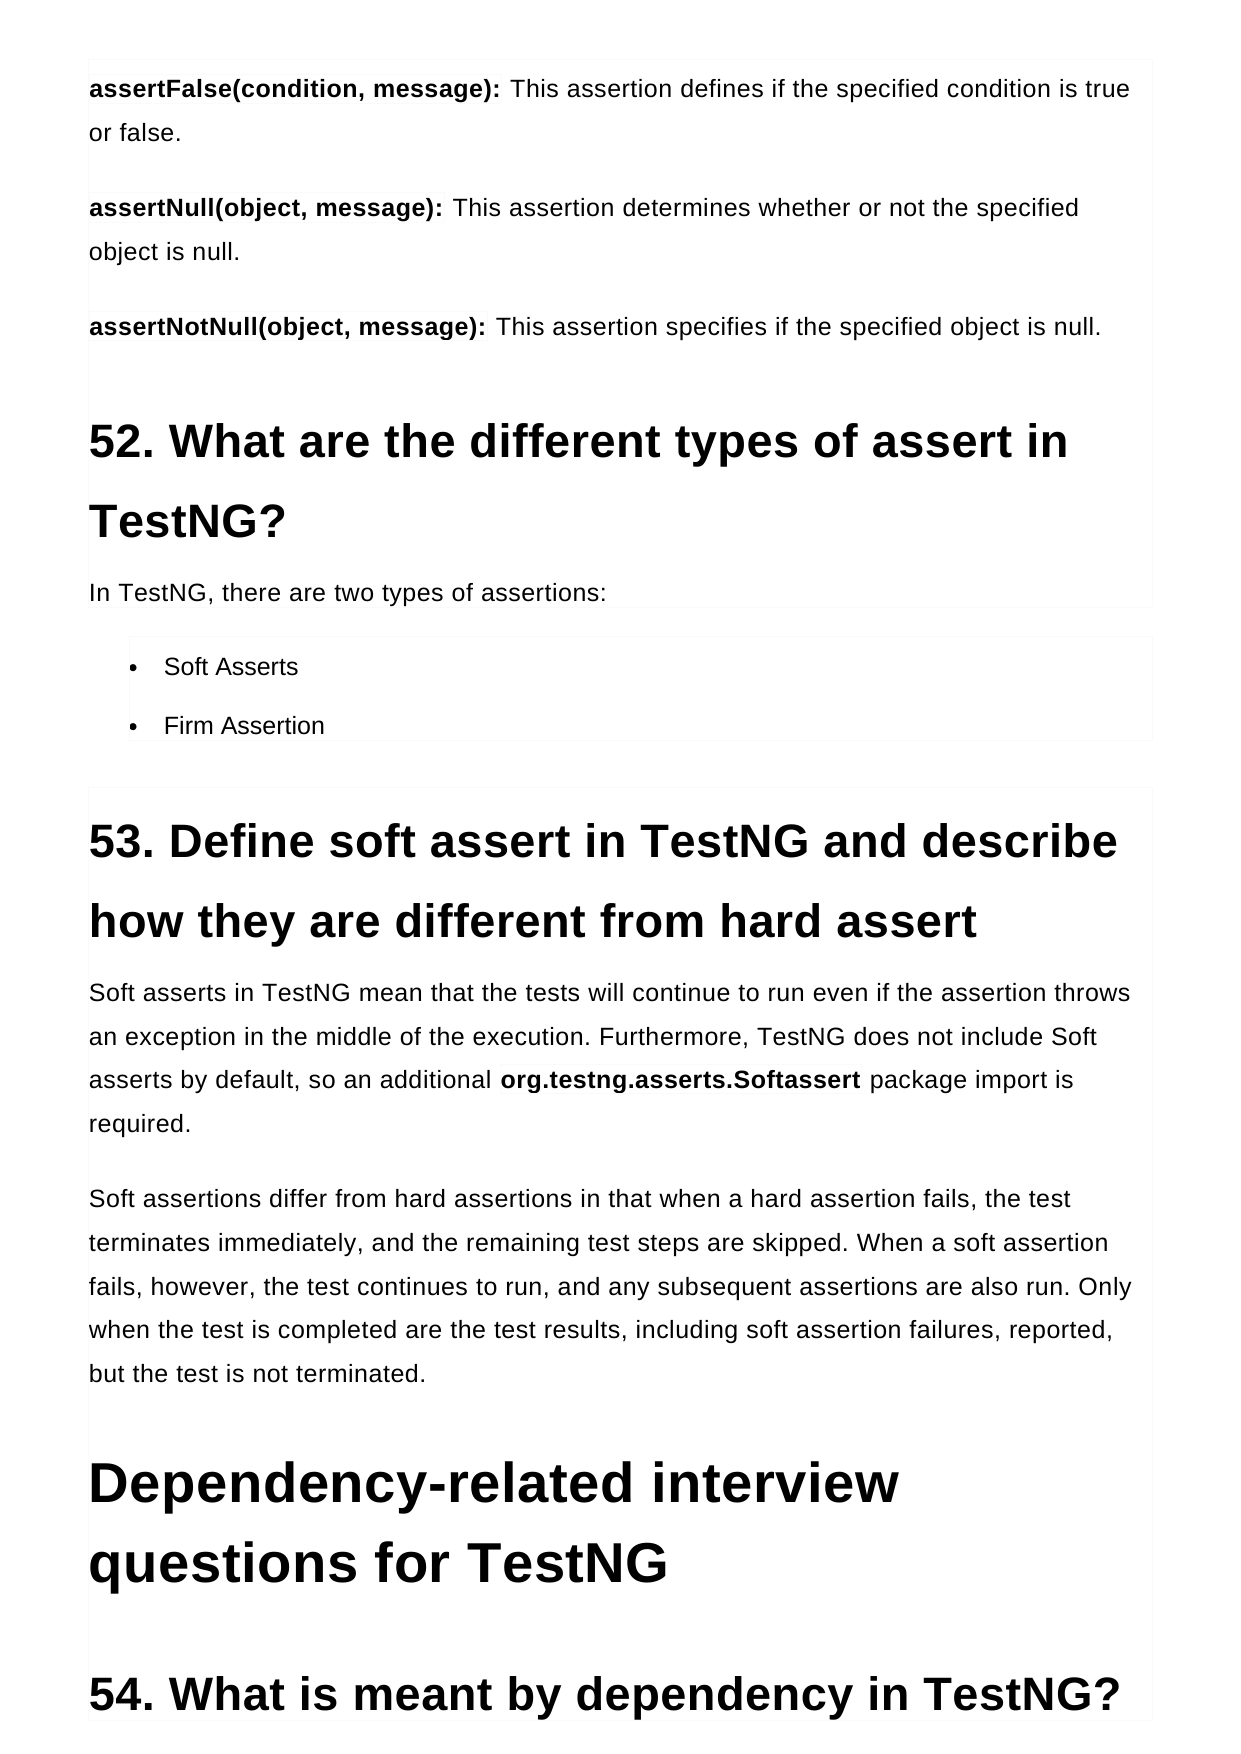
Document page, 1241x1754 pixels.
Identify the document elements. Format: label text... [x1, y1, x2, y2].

text assertNotNull(object, message): This assertion specifies if the specified object is null. [89, 297, 1152, 341]
list Firm Assertion [130, 696, 1152, 740]
text Dependency-related interview questions for TestNG [89, 1434, 1152, 1594]
text In TestNG, there are two types of assertions: [89, 562, 1152, 607]
text assertFalse(condition, message): This assertion defines if the specified condition is true or false. [89, 60, 1152, 147]
list Soft Asserts [130, 637, 1152, 680]
text assertNull(object, message): This assertion determines whether or not the specified object is null. [89, 178, 1152, 266]
text Soft asserts in TestNG mean that the tests will continue to run even if the assertion throws an exception in the middle of the execution. Furthermore, TestNG does not include Soft asserts by default, so an additional org.testng.asserts.Softassert package import is required. [89, 962, 1152, 1138]
text Soft assertions differ from hard assertions in that when a hard assertion fails, the test terminates immediately, and the remaining test steps are skipped. When a soft assertion fails, however, the test continues to run, and any subsequent assertions are also run. Only when the test is completed are the test results, including soft assertion failures, reported, but the test is not terminated. [89, 1168, 1152, 1388]
text 53. Define soft assert in TestNG and describe how they are different from hard assert [89, 788, 1152, 947]
text 54. What is meant by dependency in TestNG? [89, 1640, 1152, 1720]
text 52. What are the different types of assert in TestNG? [89, 387, 1152, 547]
